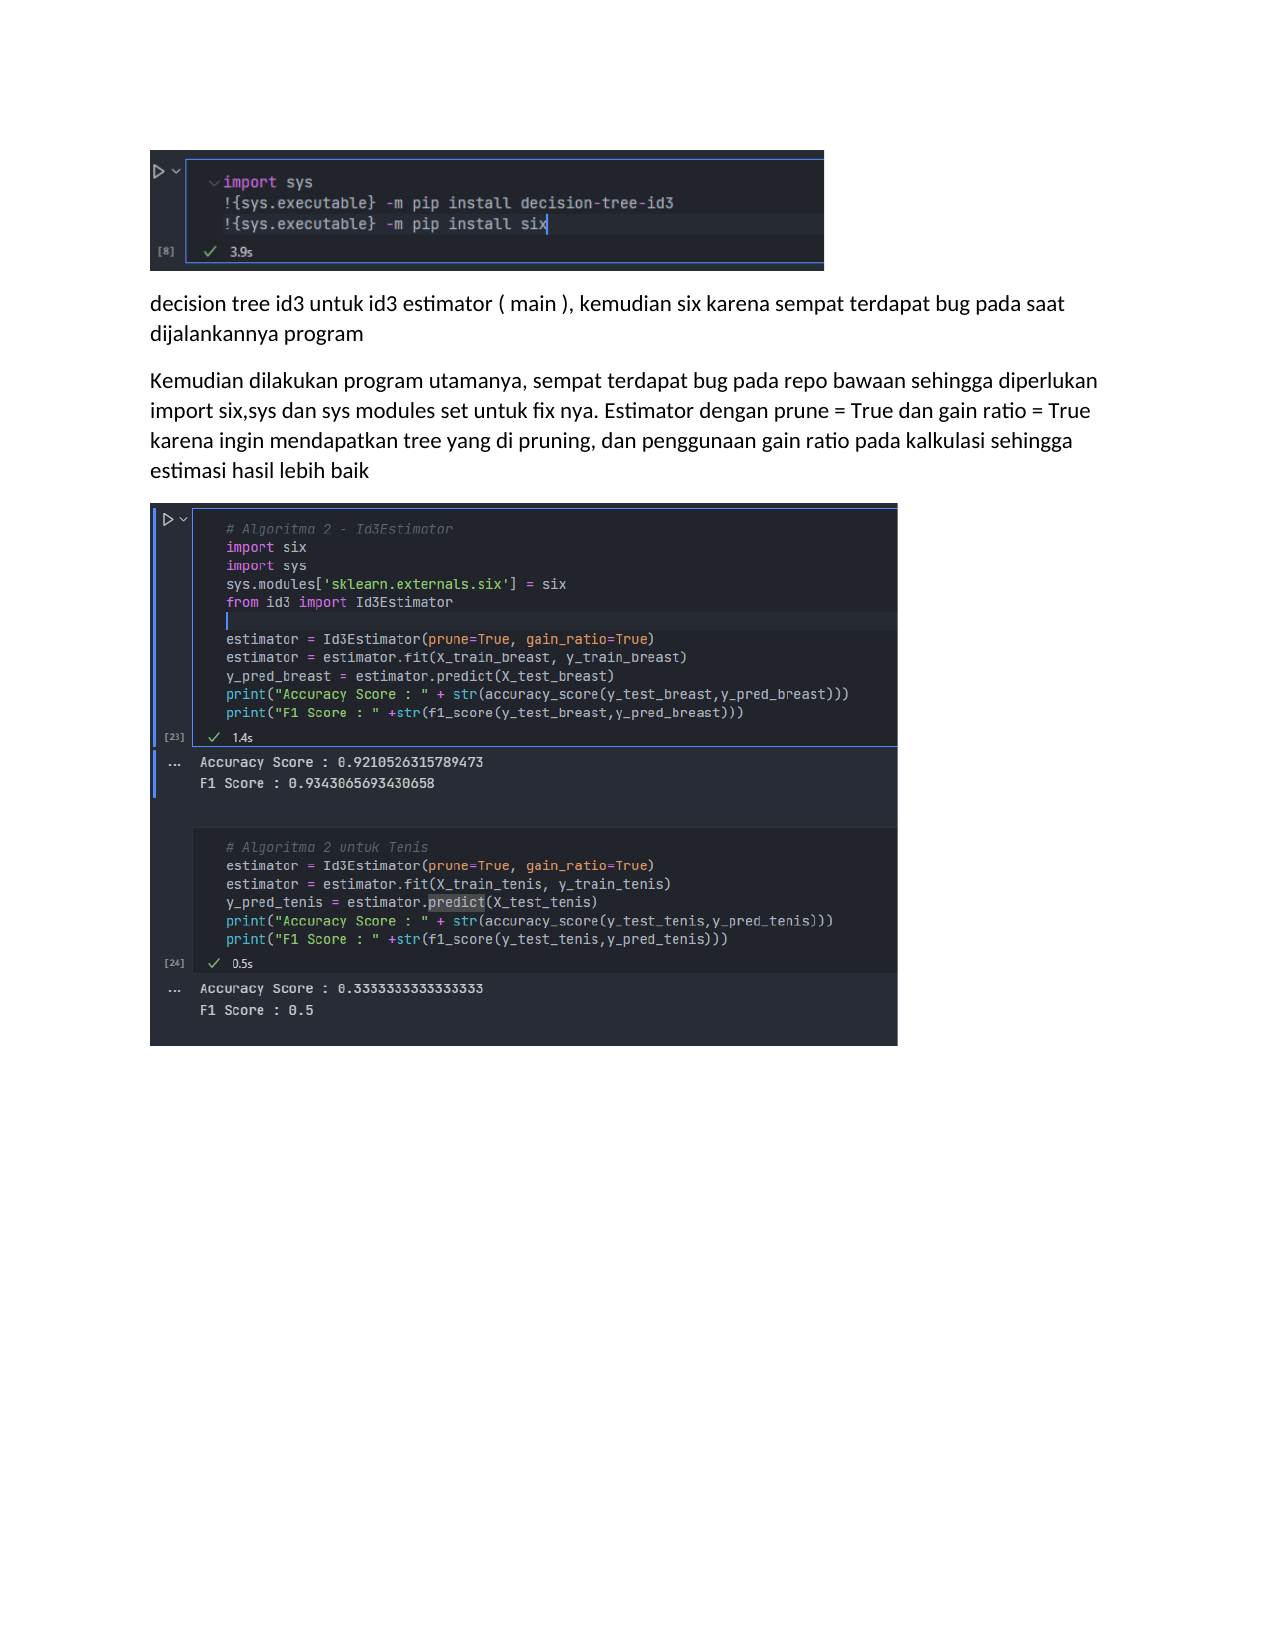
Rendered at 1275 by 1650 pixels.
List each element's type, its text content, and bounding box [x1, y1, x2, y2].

text decision tree id3 untuk id3 estimator ( main ), kemudian six karena sempat terdapat bug pada saat dijalankannya program [150, 289, 1125, 347]
text Kemudian dilakukan program utamanya, sempat terdapat bug pada repo bawaan sehingga diperlukan import six,sys dan sys modules set untuk fix nya. Estimator dengan prune = True dan gain ratio = True karena ingin mendapatkan tree yang di pruning, dan penggunaan gain ratio pada kalkulasi sehingga estimasi hasil lebih baik [150, 366, 1125, 485]
picture [150, 150, 825, 271]
picture [150, 503, 898, 1046]
